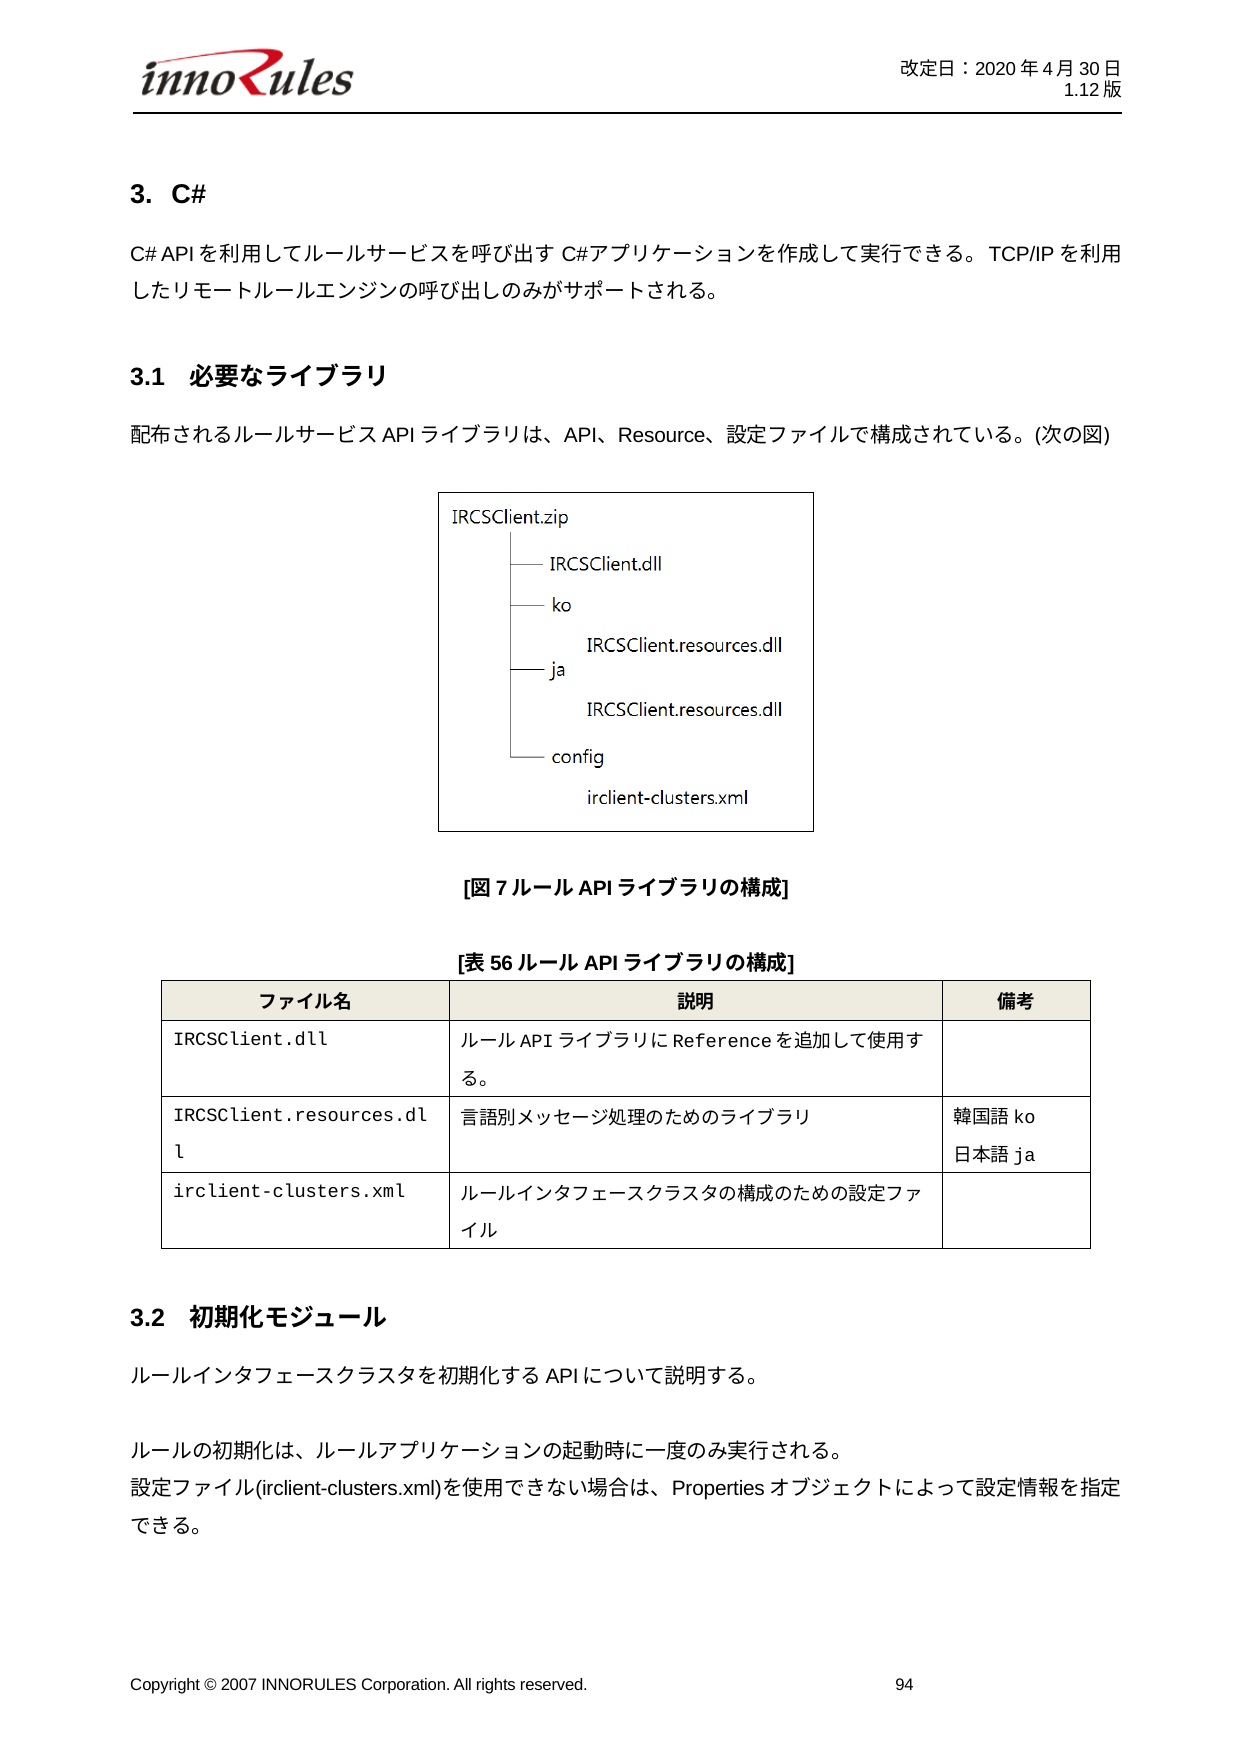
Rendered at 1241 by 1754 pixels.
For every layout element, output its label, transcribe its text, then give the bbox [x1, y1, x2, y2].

table_header 説明 [450, 981, 942, 1020]
text ルールインタフェースクラスタを初期化するAPIについて説明する。 [130, 1356, 1122, 1393]
picture [126, 46, 365, 101]
table_cell ルールAPIライブラリにReferenceを追加して使用する。 [450, 1021, 942, 1096]
subtitle 必要なライブラリ [130, 356, 1122, 394]
text C# APIを利用してルールサービスを呼び出すC#アプリケーションを作成して実行できる。TCP/IPを利用したリモートルールエンジンの呼び出しのみがサポートされる。 [130, 233, 1122, 308]
text ルールの初期化は、ルールアプリケーションの起動時に一度のみ実行される。 [130, 1431, 1122, 1468]
table_header 備考 [943, 981, 1090, 1020]
table_cell 韓国語 ko 日本語 ja [943, 1097, 1090, 1172]
text [7ルールAPIライブラリの構成] [130, 868, 1122, 905]
picture [439, 493, 813, 831]
subtitle C# [130, 175, 1122, 212]
subtitle 初期化モジュール [130, 1297, 1122, 1335]
table_cell [943, 1173, 1090, 1248]
table_cell IRCSClient.resources.dll [162, 1097, 449, 1172]
text [56ルールAPIライブラリの構成] [130, 943, 1122, 980]
table_header ファイル名 [162, 981, 449, 1020]
table_cell ルールインタフェースクラスタの構成のための設定ファイル [450, 1173, 942, 1248]
text 配布されるルールサービスAPIライブラリは、API、Resource、設定ファイルで構成されている。 [130, 414, 1122, 452]
table_cell IRCSClient.dll [162, 1021, 449, 1096]
text 設定ファイル(irclient-clusters.xml)を使用できない場合は、Propertiesオブジェクトによって設定情報を指定できる。 [130, 1468, 1122, 1543]
table_cell 言語別メッセージ処理のためのライブラリ [450, 1097, 942, 1172]
table_cell [943, 1021, 1090, 1096]
table_cell irclient-clusters.xml [162, 1173, 449, 1248]
